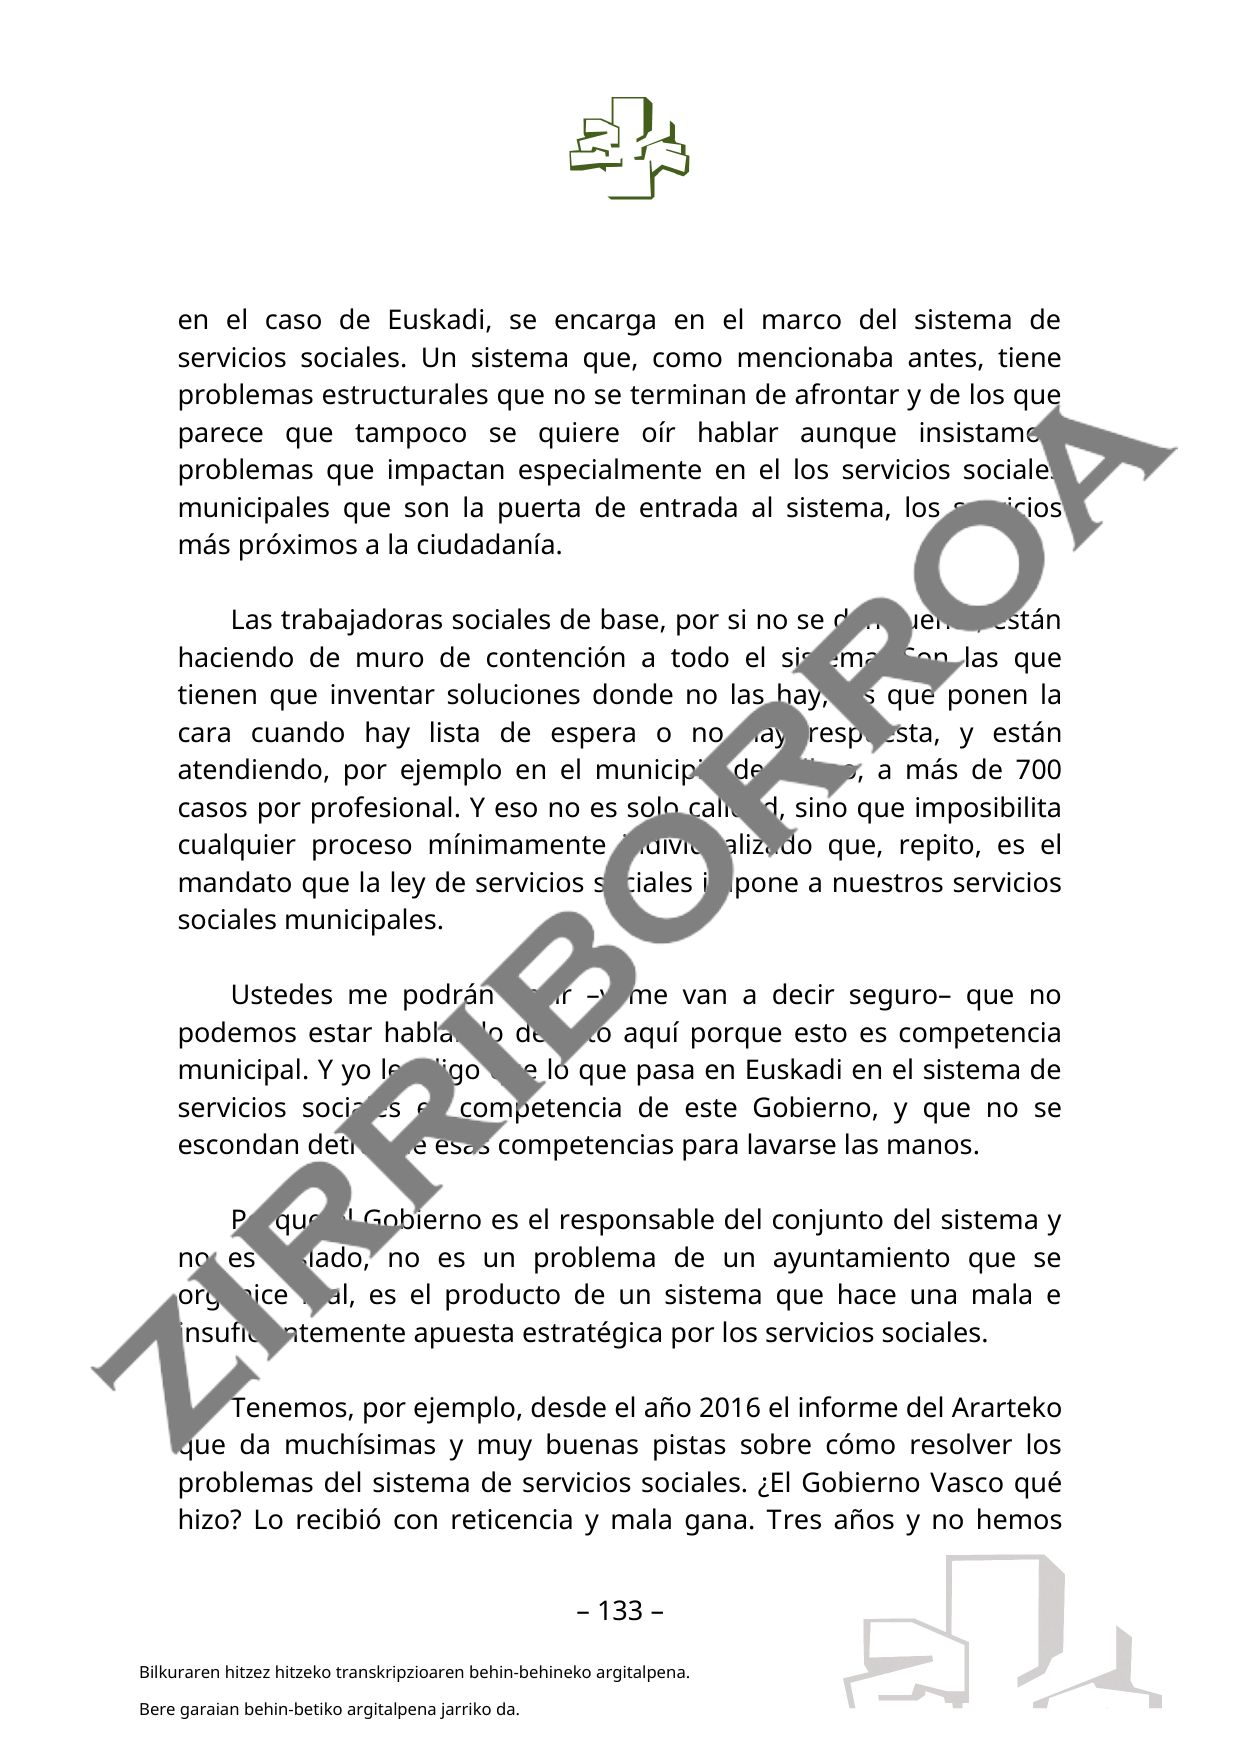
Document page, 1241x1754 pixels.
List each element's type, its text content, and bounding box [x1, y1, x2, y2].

text Las trabajadoras sociales de base, por si no se dan cuenta, están haciendo de muro de contención a todo el sistema. Son las que tienen que inventar soluciones donde no las hay, las que ponen la cara cuando hay lista de espera o no hay respuesta, y están atendiendo, por ejemplo en el municipio de Bilbao, a más de 700 casos por profesional. Y eso no es solo calidad, sino que imposibilita cualquier proceso mínimamente individualizado que, repito, es el mandato que la ley de servicios sociales impone a nuestros servicios sociales municipales. [177, 600, 1063, 937]
picture [540, 74, 718, 223]
picture [797, 1491, 1169, 1710]
text Porque el Gobierno es el responsable del conjunto del sistema y no es aislado, no es un problema de un ayuntamiento que se organice mal, es el producto de un sistema que hace una mala e insuficientemente apuesta estratégica por los servicios sociales. [177, 1200, 1063, 1350]
text Ustedes me podrán decir –y me van a decir seguro– que no podemos estar hablando de esto aquí porque esto es competencia municipal. Y yo les digo que lo que pasa en Euskadi en el sistema de servicios sociales es competencia de este Gobierno, y que no se escondan detrás de esas competencias para lavarse las manos. [177, 975, 1063, 1162]
